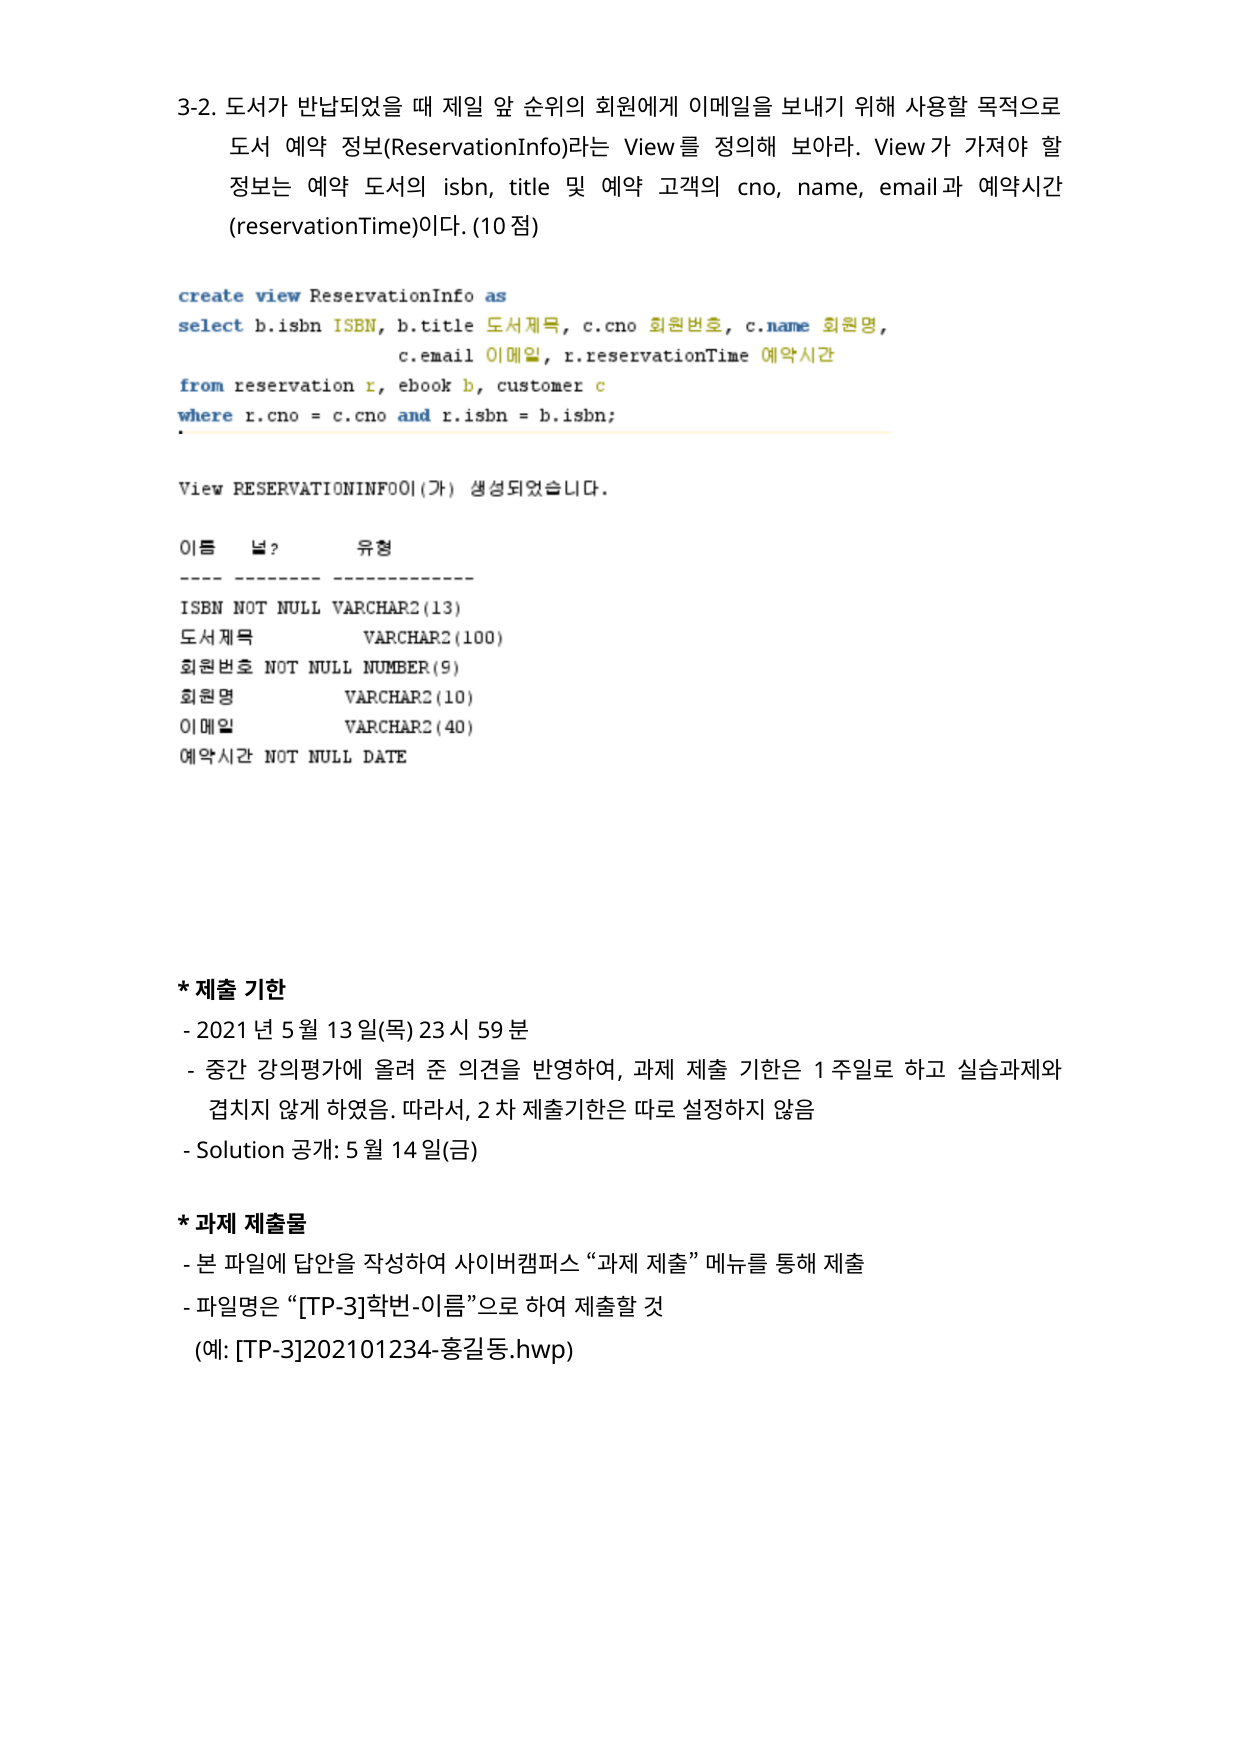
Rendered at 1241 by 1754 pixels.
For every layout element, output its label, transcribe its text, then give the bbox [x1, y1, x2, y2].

text * 제출 기한 [177, 972, 1063, 1005]
picture [177, 476, 612, 779]
picture [177, 285, 892, 434]
text - 본 파일에 답안을 작성하여 사이버캠퍼스 “과제 제출” 메뉴를 통해 제출 [177, 1246, 1063, 1279]
text - 2021년 5월 13일(목) 23시 59분 [177, 1012, 1063, 1045]
text * 과제 제출물 [177, 1206, 1063, 1239]
text - 중간 강의평가에 올려 준 의견을 반영하여, 과제 제출 기한은 1주일로 하고 실습과제와 겹치지 않게 하였음. 따라서, 2차 제출기한은 따로 설정하지 않음 [177, 1052, 1063, 1125]
text 3-2. 도서가 반납되었을 때 제일 앞 순위의 회원에게 이메일을 보내기 위해 사용할 목적으로 도서 예약 정보(ReservationInfo)라는 View를 정의해 보아라. View가 가져야 할 정보는 예약 도서의 isbn, title 및 예약 고객의 cno, name, email과 예약시간(reservationTime)이다. (10점) [177, 88, 1063, 242]
text - 파일명은 “[TP-3]학번-이름”으로 하여 제출할 것 [177, 1286, 1063, 1322]
text (예: [TP-3]202101234-홍길동.hwp) [177, 1329, 1063, 1366]
text - Solution 공개: 5월 14일(금) [177, 1132, 1063, 1165]
